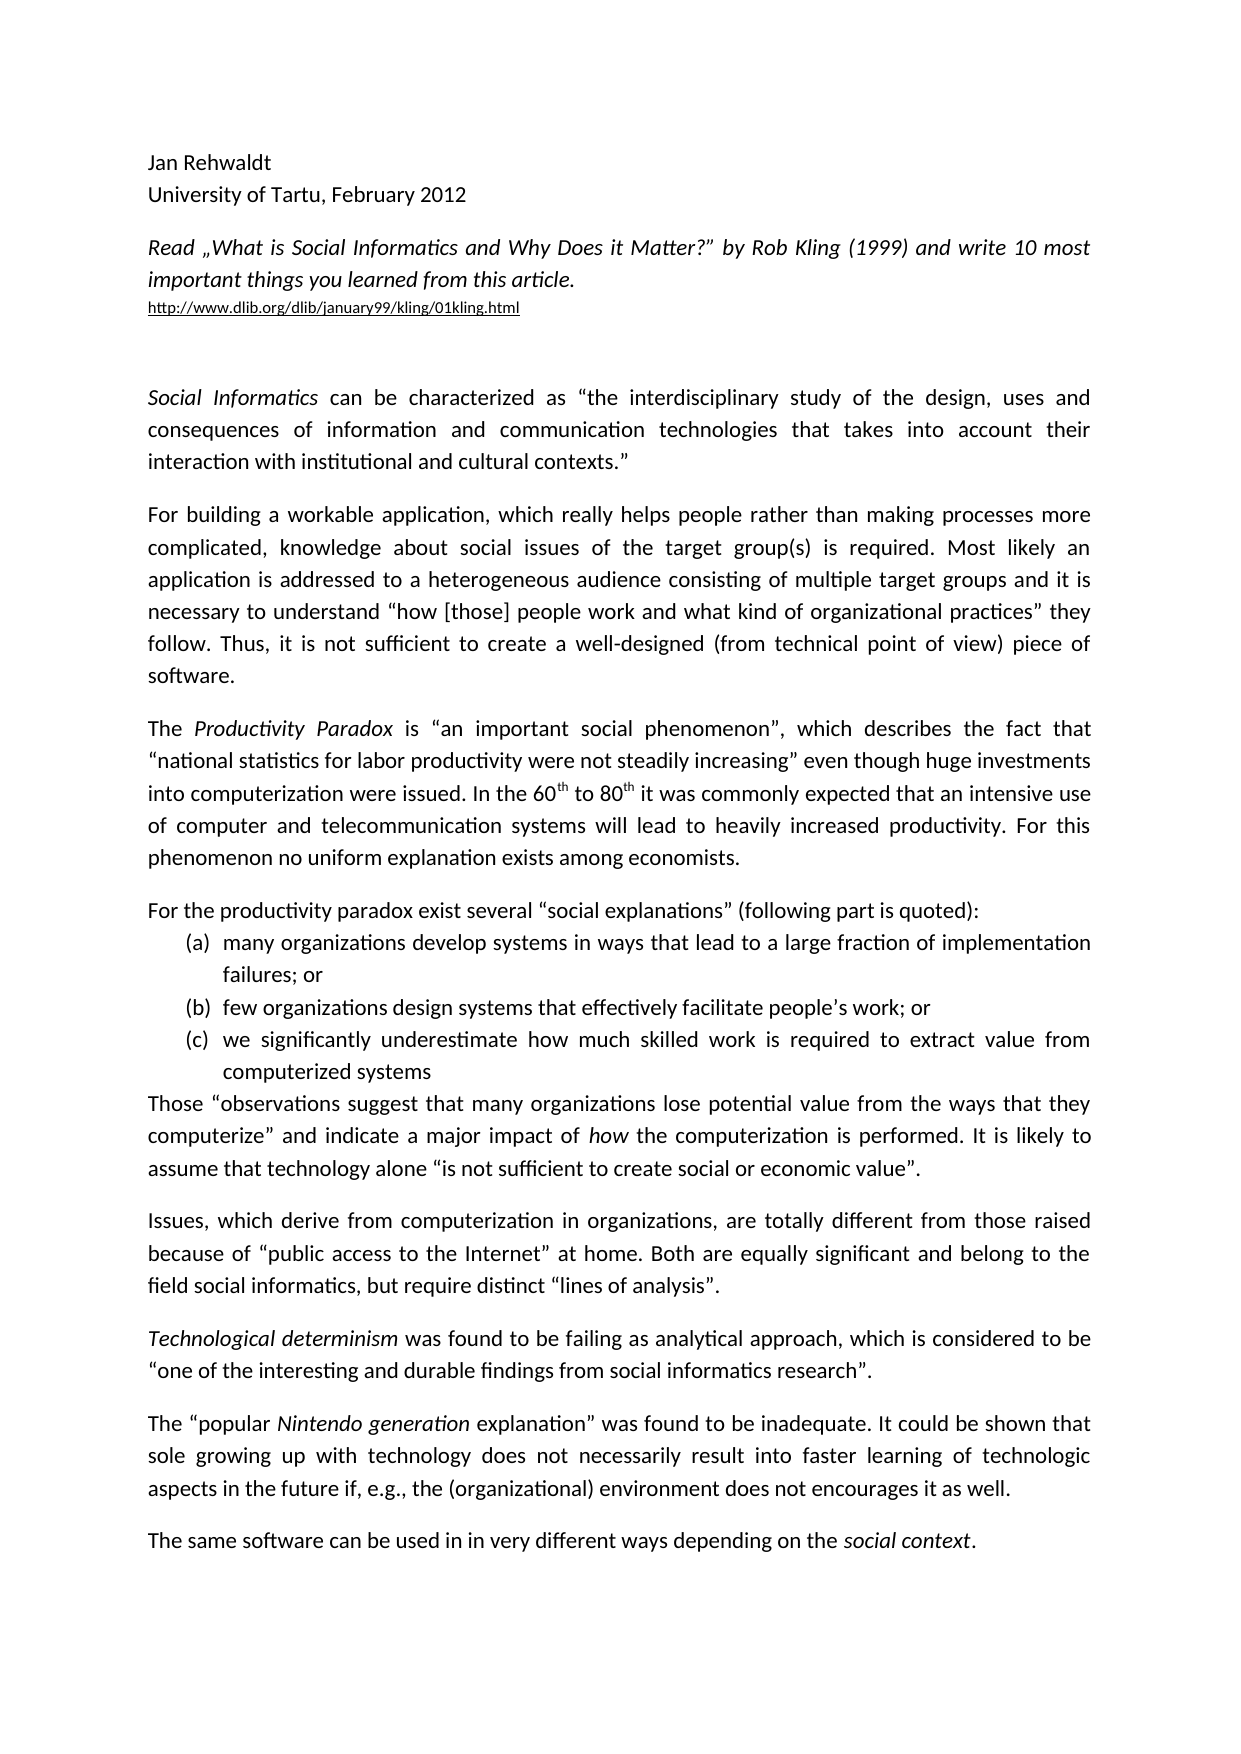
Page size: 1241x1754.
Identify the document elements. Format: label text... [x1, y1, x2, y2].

text The Productivity Paradox is “an important social phenomenon”, which describes the fact that “national statistics for labor productivity were not steadily increasing” even though huge investments into computerization were issued. In the 60th to 80th it was commonly expected that an intensive use of computer and telecommunication systems will lead to heavily increased productivity. For this phenomenon no uniform explanation exists among economists. [148, 714, 1093, 871]
text For the productivity paradox exist several “social explanations” (following part is quoted): [148, 896, 1093, 924]
text Technological determinism was found to be failing as analytical approach, which is considered to be “one of the interesting and durable findings from social informatics research”. [148, 1324, 1093, 1384]
text Issues, which derive from computerization in organizations, are totally different from those raised because of “public access to the Internet” at home. Both are equally significant and belong to the field social informatics, but require distinct “lines of analysis”. [148, 1207, 1093, 1299]
text Those “observations suggest that many organizations lose potential value from the ways that they computerize” and indicate a major impact of how the computerization is performed. It is likely to assume that technology alone “is not sufficient to create social or economic value”. [148, 1089, 1093, 1182]
text The “popular Nintendo generation explanation” was found to be inadequate. It could be shown that sole growing up with technology does not necessarily result into faster learning of technologic aspects in the future if, e.g., the (organizational) environment does not encourages it as well. [148, 1409, 1093, 1502]
text The same software can be used in in very different ways depending on the social context. [148, 1527, 1093, 1555]
list many organizations develop systems in ways that lead to a large fraction of implementation failures; or [185, 928, 1093, 988]
list few organizations design systems that effectively facilitate people’s work; or [185, 993, 1093, 1021]
text http://www.dlib.org/dlib/january99/kling/01kling.html [148, 297, 1093, 317]
text For building a workable application, which really helps people rather than making processes more complicated, knowledge about social issues of the target group(s) is required. Most likely an application is addressed to a heterogeneous audience consisting of multiple target groups and it is necessary to understand “how [those] people work and what kind of organizational practices” they follow. Thus, it is not sufficient to create a well-designed (from technical point of view) piece of software. [148, 500, 1093, 689]
text Social Informatics can be characterized as “the interdisciplinary study of the design, uses and consequences of information and communication technologies that takes into account their interaction with institutional and cultural contexts.” [148, 383, 1093, 475]
text Read „What is Social Informatics and Why Does it Matter?” by Rob Kling (1999) and write 10 most important things you learned from this article. [148, 233, 1093, 293]
text University of Tartu, February 2012 [148, 180, 1093, 208]
text Jan Rehwaldt [148, 148, 1093, 176]
list we significantly underestimate how much skilled work is required to extract value from computerized systems [185, 1025, 1093, 1085]
